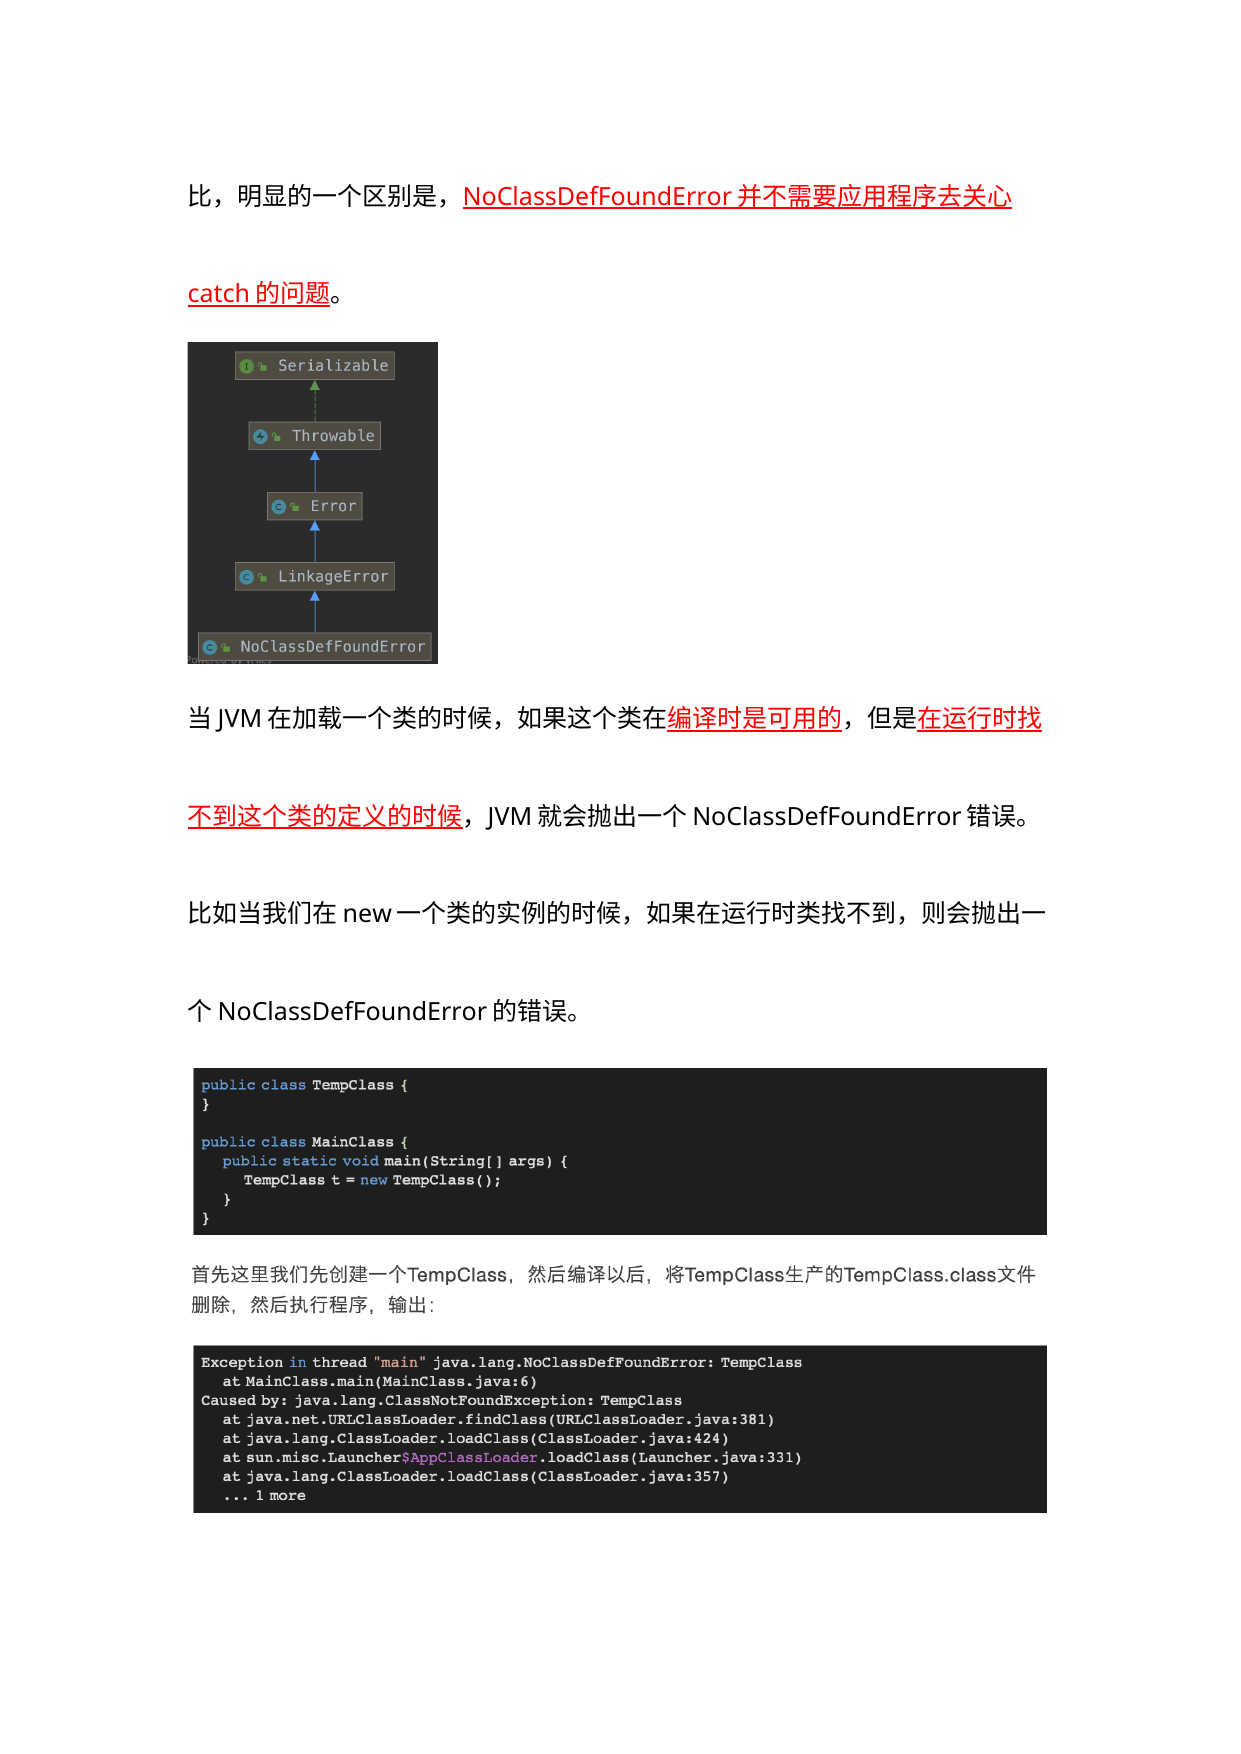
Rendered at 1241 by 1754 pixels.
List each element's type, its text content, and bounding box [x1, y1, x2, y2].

text 当JVM在加载一个类的时候，如果这个类在编译时是可用的，但是在运行时找不到这个类的定义的时候，JVM就会抛出一个NoClassDefFoundError错误。比如当我们在new一个类的实例的时候，如果在运行时类找不到，则会抛出一个NoClassDefFoundError的错误。 [187, 684, 1053, 1042]
picture [187, 1060, 1053, 1520]
picture [187, 342, 438, 664]
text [187, 162, 1053, 324]
